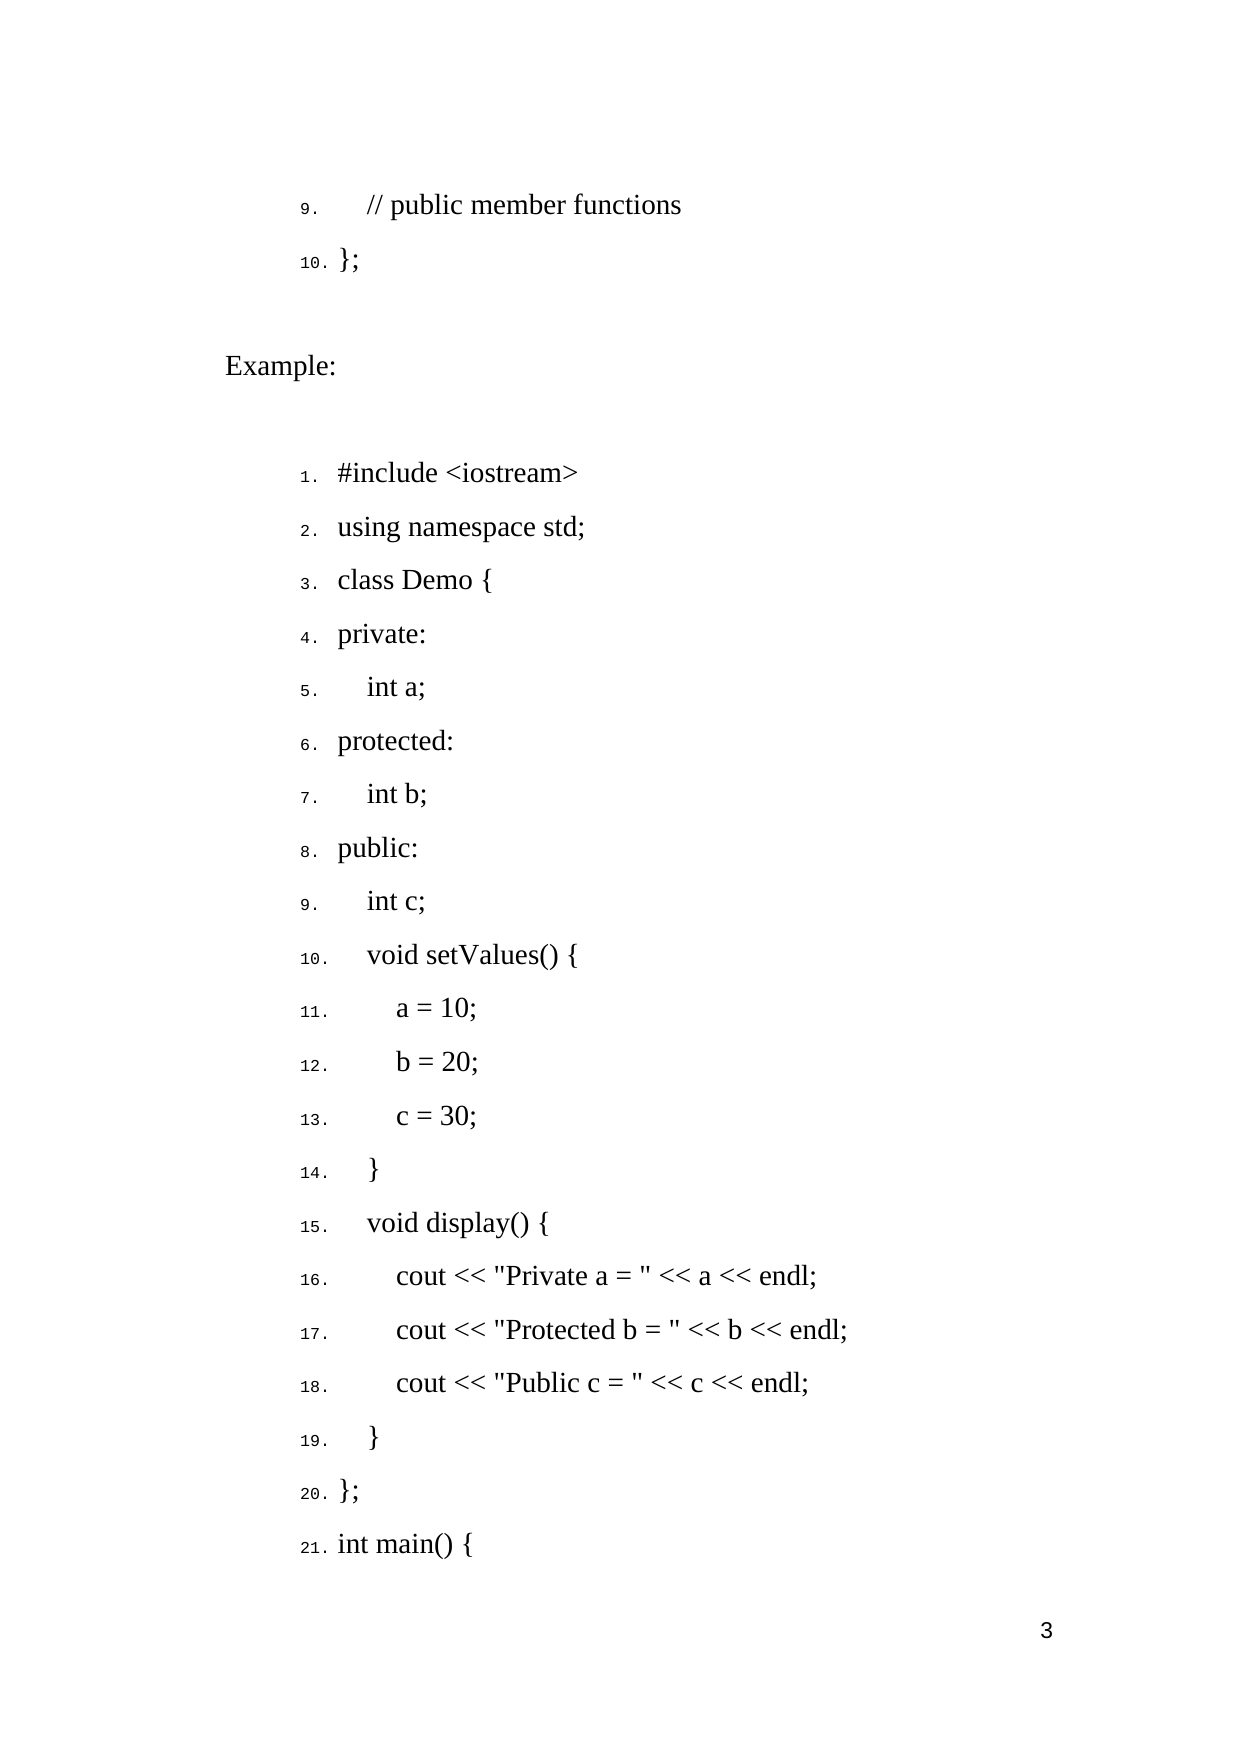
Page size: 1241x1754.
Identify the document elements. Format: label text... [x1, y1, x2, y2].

list cout << "Protected b = " << b << endl; [300, 1312, 1053, 1345]
list a = 10; [300, 991, 1053, 1024]
list } [300, 1419, 1053, 1452]
list class Demo { [300, 562, 1053, 596]
list }; [300, 1472, 1053, 1506]
list cout << "Public c = " << c << endl; [300, 1365, 1053, 1399]
list int c; [300, 883, 1053, 917]
list c = 30; [300, 1098, 1053, 1131]
list }; [300, 241, 1053, 274]
text Example: [225, 348, 1053, 382]
list // public member functions [300, 187, 1053, 221]
list #include <iostream> [300, 455, 1053, 489]
list private: [300, 616, 1053, 649]
list using namespace std; [300, 509, 1053, 542]
list cout << "Private a = " << a << endl; [300, 1258, 1053, 1292]
list public: [300, 830, 1053, 863]
list int a; [300, 669, 1053, 703]
list b = 20; [300, 1044, 1053, 1078]
list void setValues() { [300, 937, 1053, 971]
list int main() { [300, 1526, 1053, 1559]
list void display() { [300, 1205, 1053, 1238]
list } [300, 1151, 1053, 1185]
list int b; [300, 776, 1053, 810]
list protected: [300, 723, 1053, 756]
